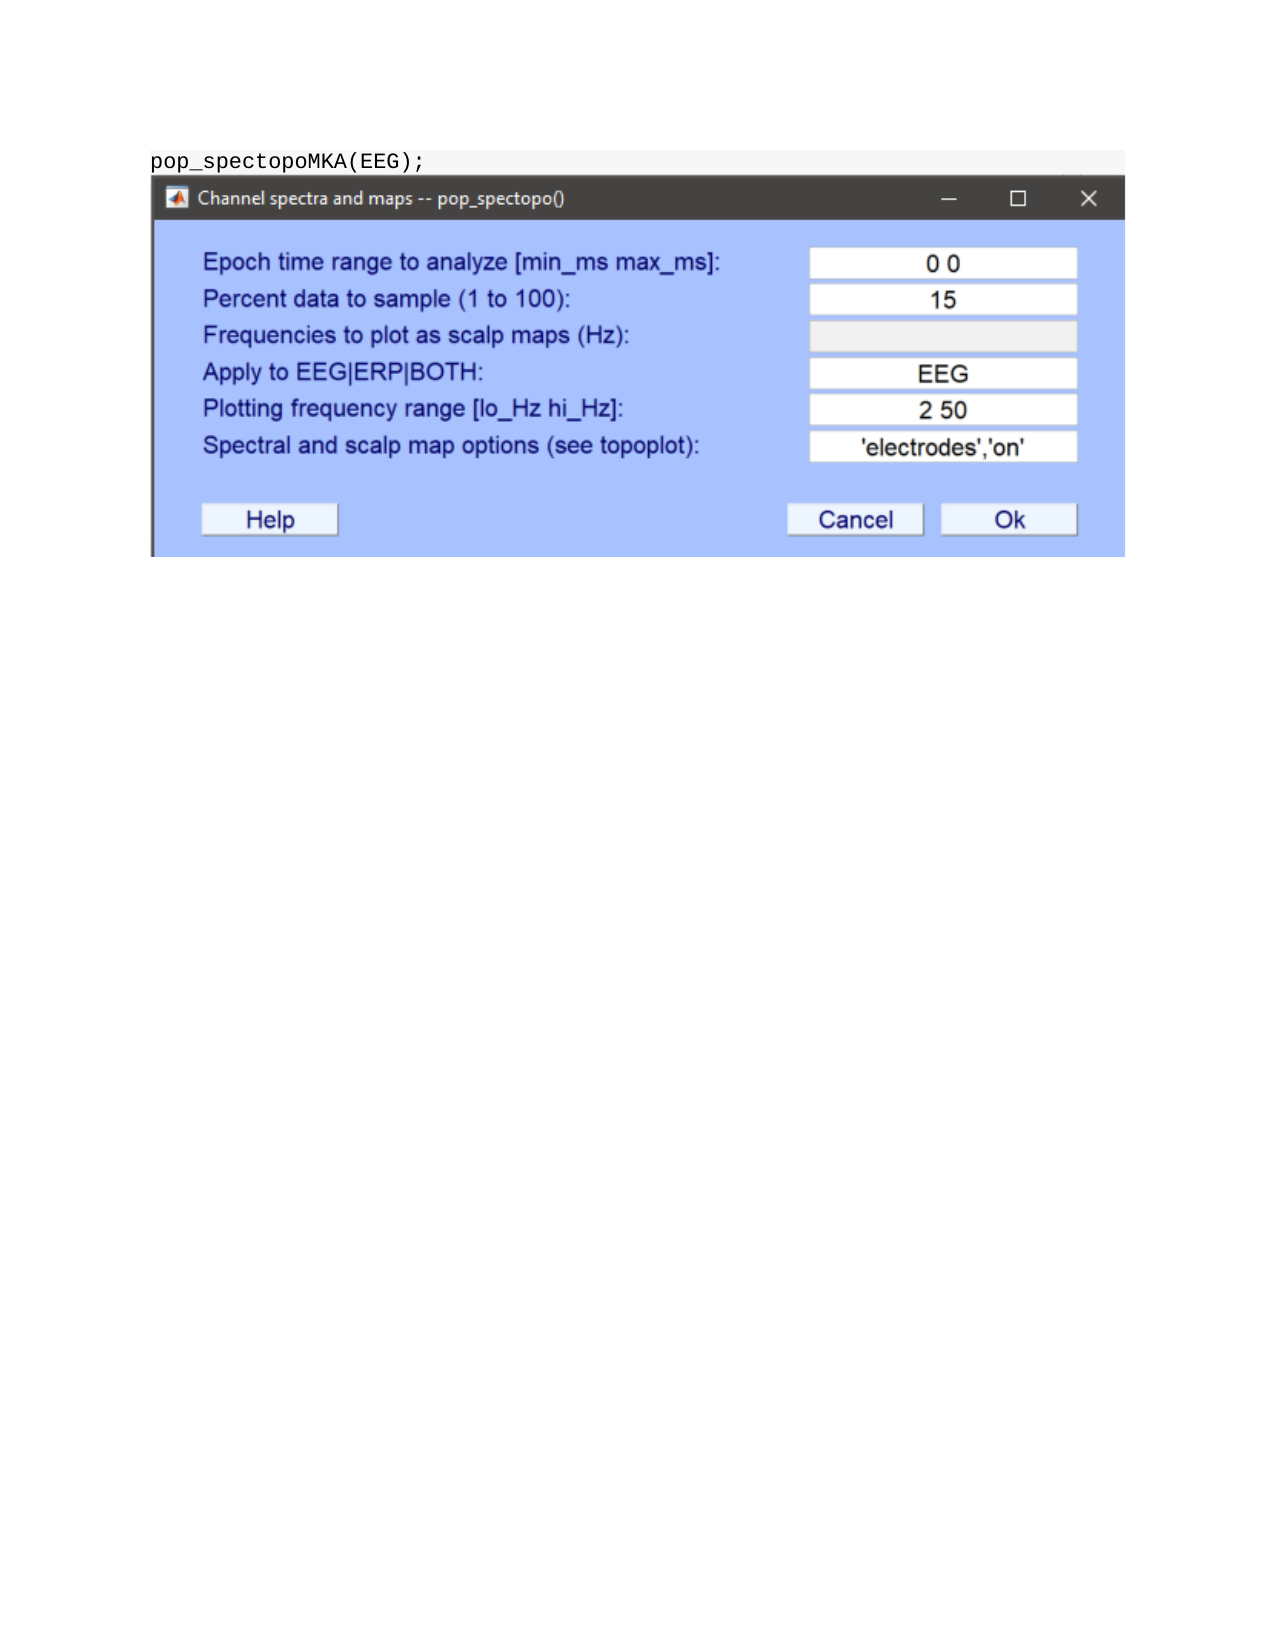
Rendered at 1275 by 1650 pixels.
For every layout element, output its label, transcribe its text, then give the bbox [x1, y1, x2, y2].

picture [150, 174, 1125, 557]
text pop_spectopoMKA(EEG); [150, 150, 1125, 174]
